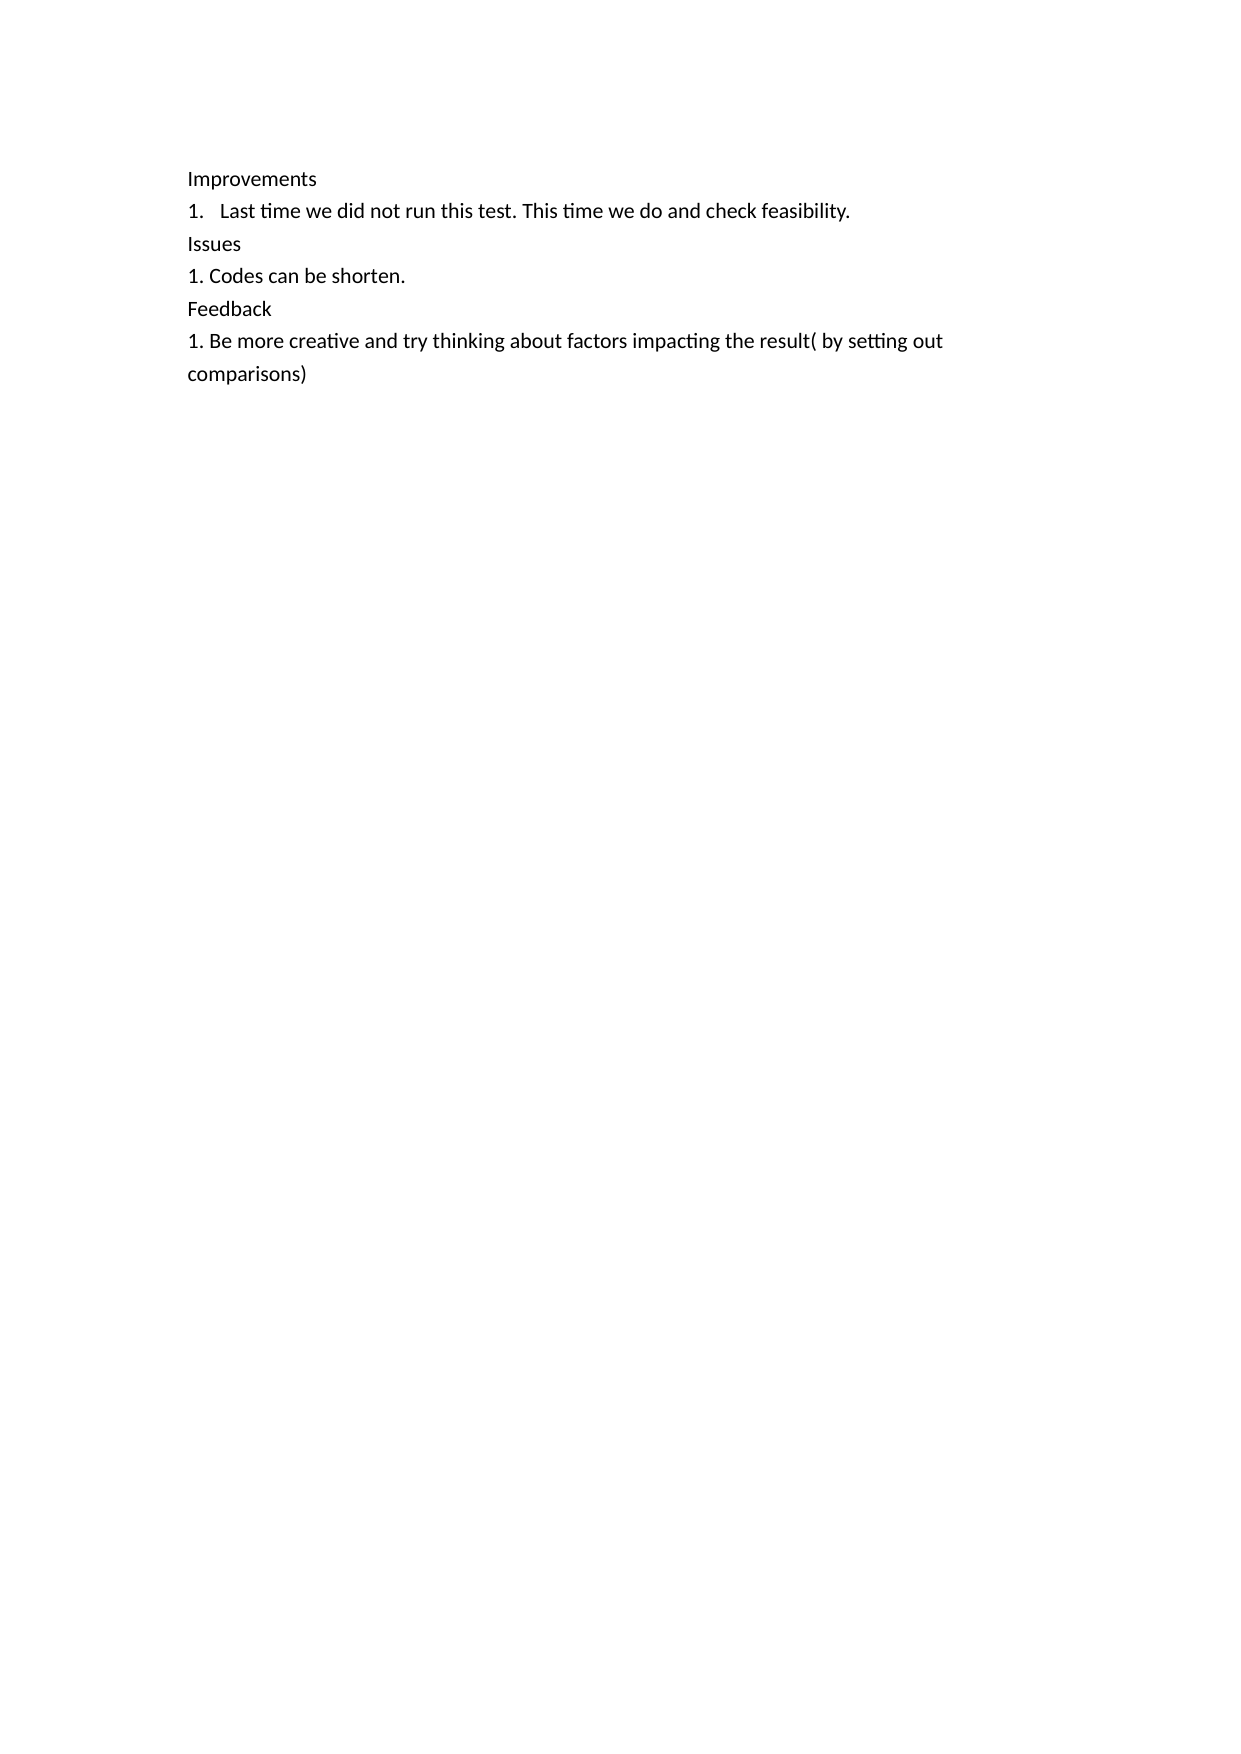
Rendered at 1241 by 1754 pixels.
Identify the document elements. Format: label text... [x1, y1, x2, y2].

list Feedback [187, 292, 1053, 324]
list Last time we did not run this test. This time we do and check feasibility. [187, 194, 1053, 227]
list Improvements [187, 162, 1053, 194]
list Issues [187, 227, 1053, 259]
list Codes can be shorten. [187, 259, 1053, 292]
list Be more creative and try thinking about factors impacting the result( by setting out comparisons) [187, 324, 1053, 389]
